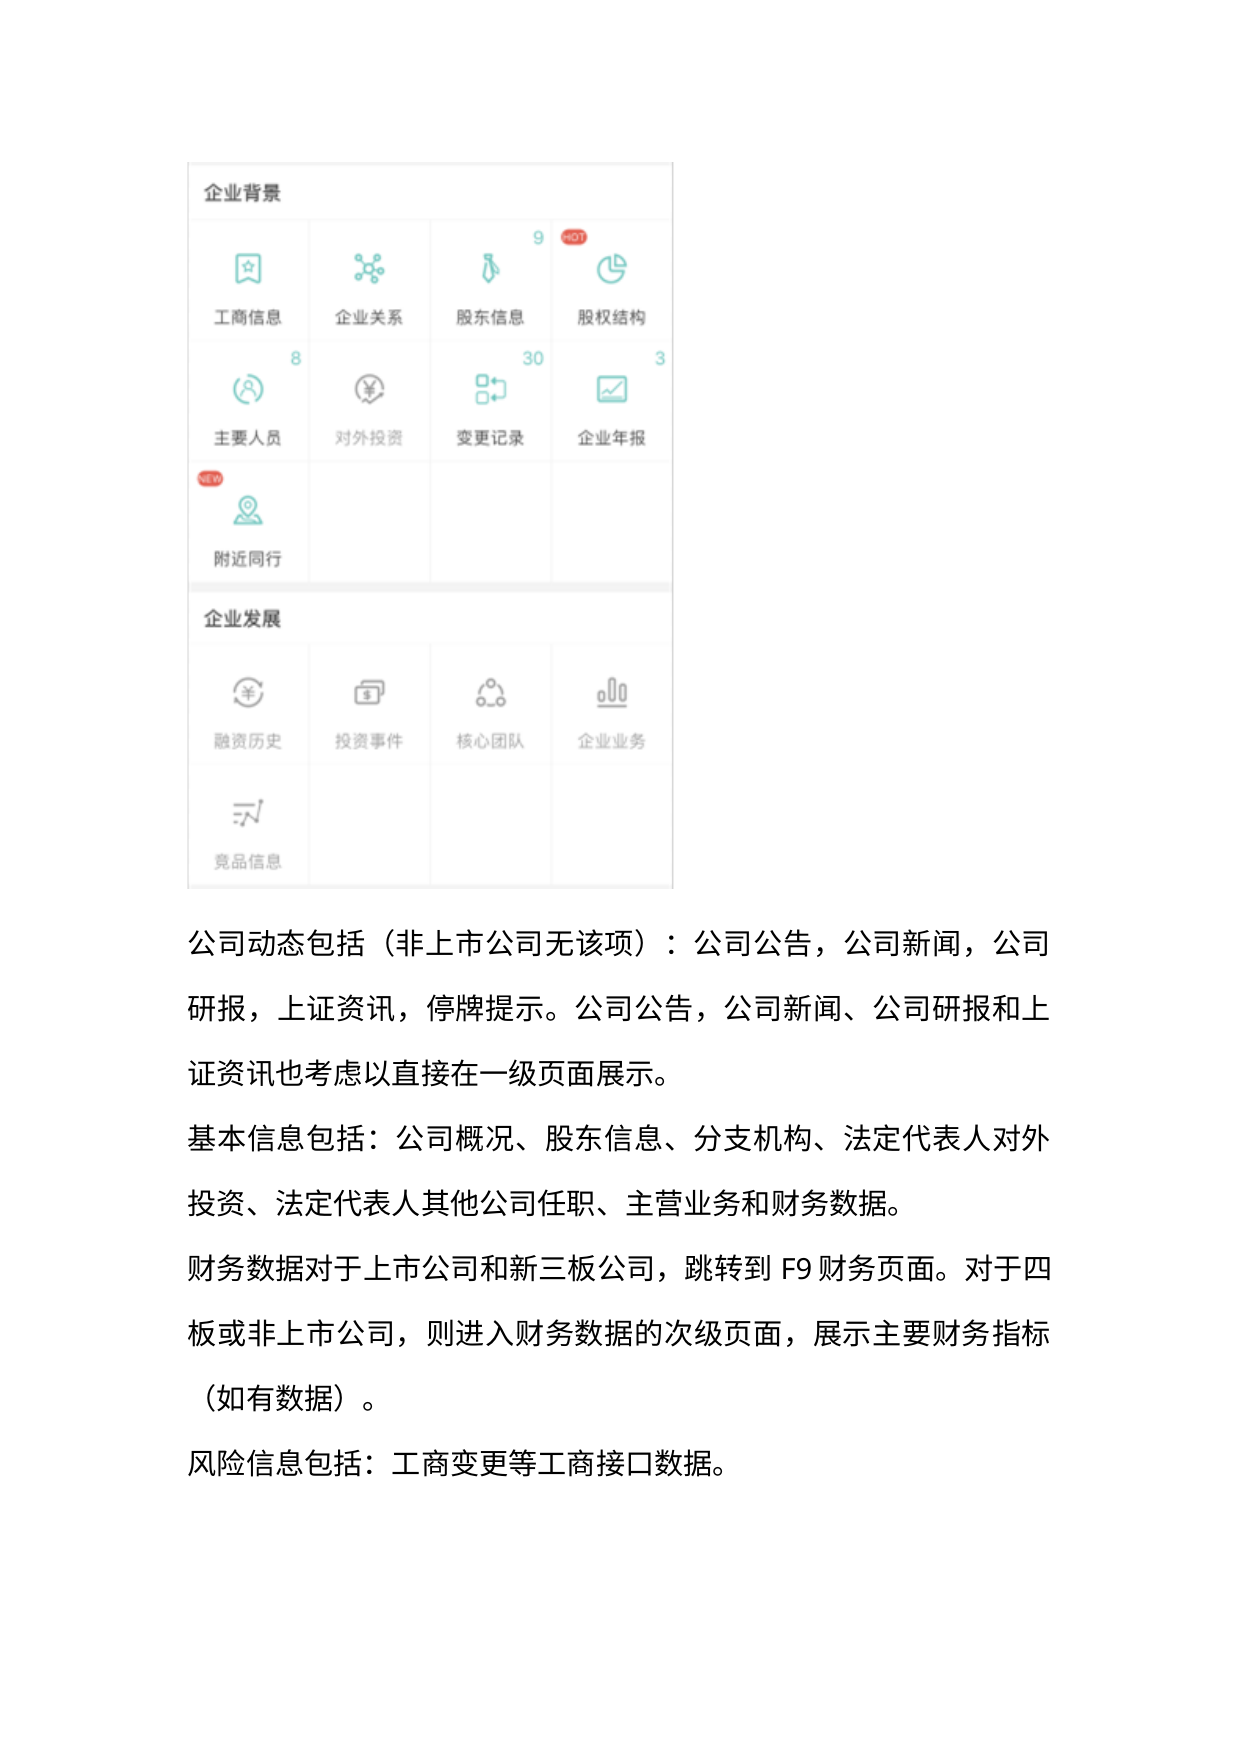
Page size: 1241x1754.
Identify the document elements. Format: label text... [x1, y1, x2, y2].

picture [187, 162, 674, 889]
text 公司动态包括（非上市公司无该项）：公司公告，公司新闻，公司研报，上证资讯，停牌提示。公司公告，公司新闻、公司研报和上证资讯也考虑以直接在一级页面展示。 [187, 909, 1053, 1104]
text 财务数据对于上市公司和新三板公司，跳转到F9财务页面。对于四板或非上市公司，则进入财务数据的次级页面，展示主要财务指标（如有数据）。 [187, 1234, 1053, 1429]
text 风险信息包括：工商变更等工商接口数据。 [187, 1429, 1053, 1494]
text 基本信息包括：公司概况、股东信息、分支机构、法定代表人对外投资、法定代表人其他公司任职、主营业务和财务数据。 [187, 1104, 1053, 1234]
